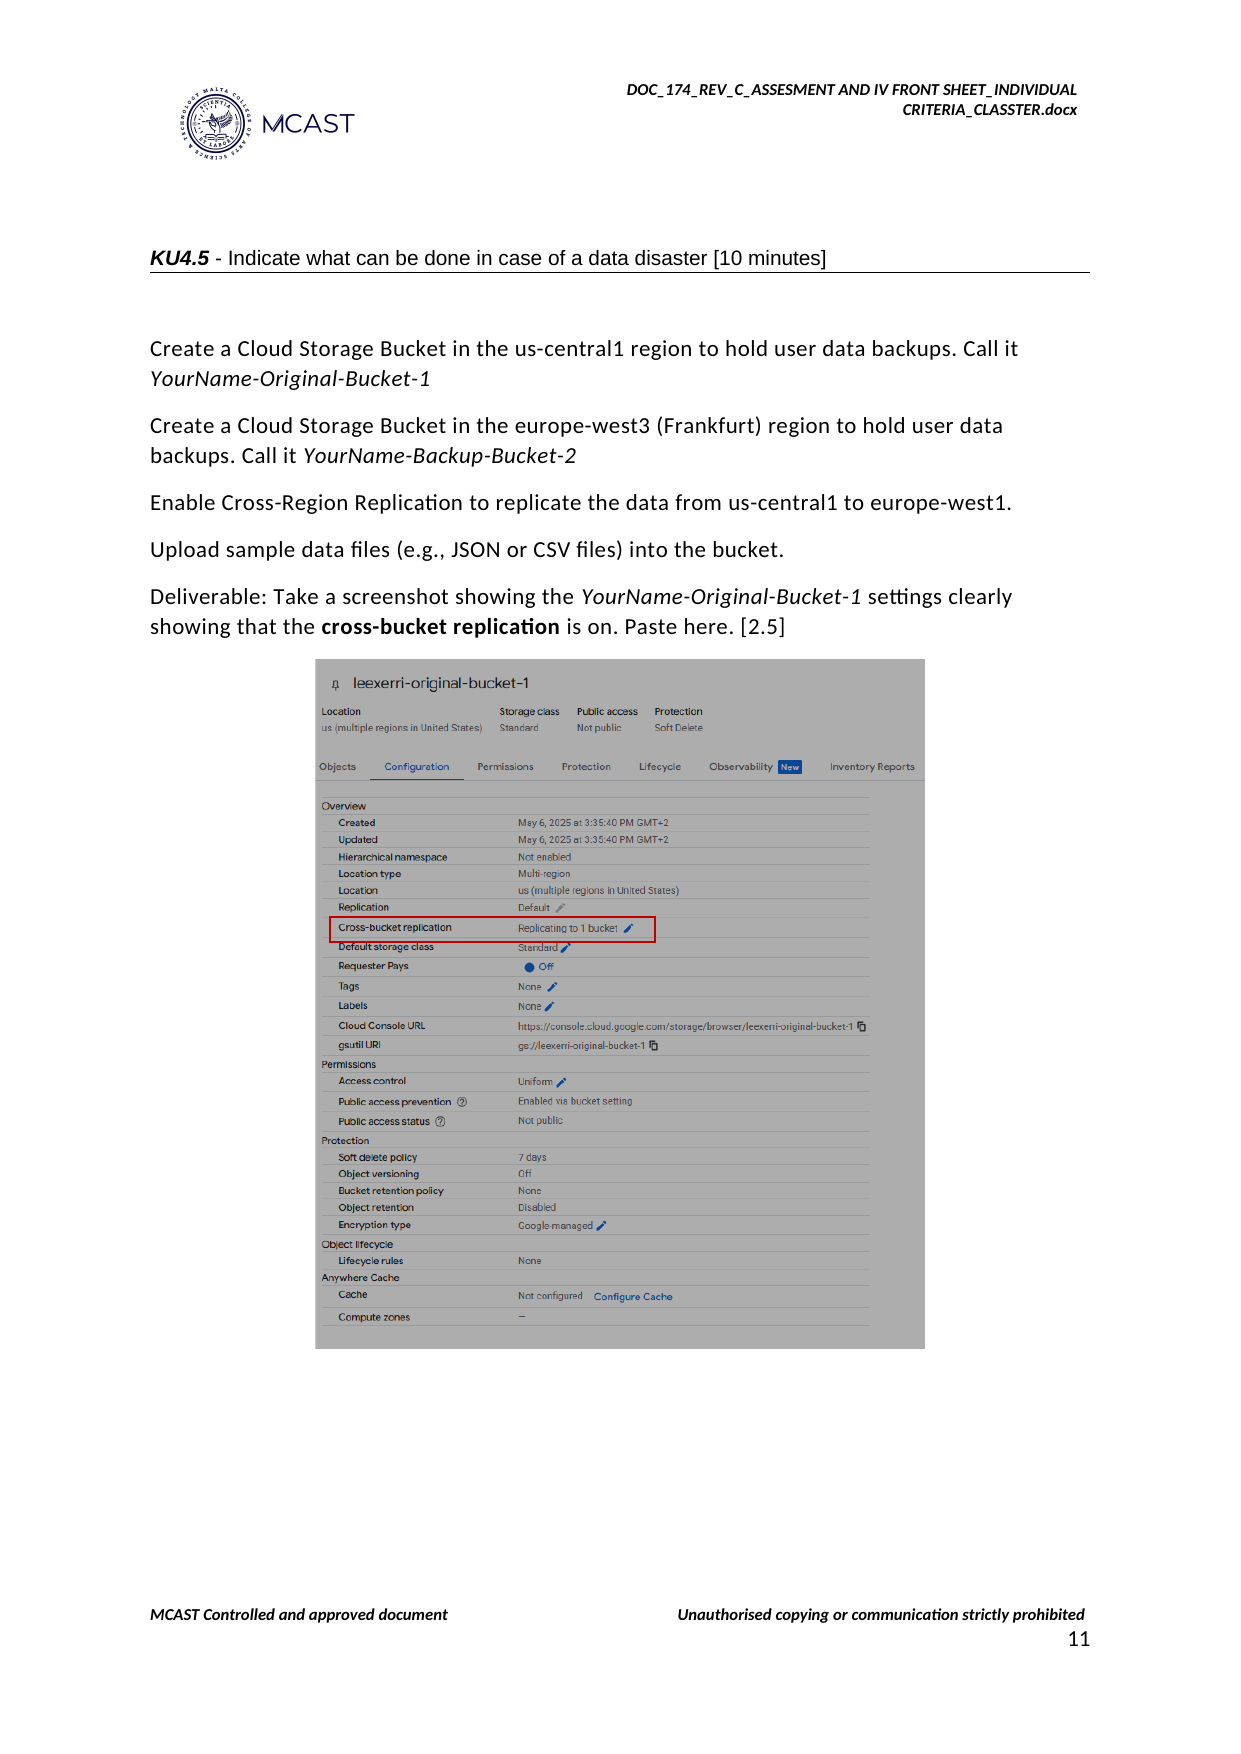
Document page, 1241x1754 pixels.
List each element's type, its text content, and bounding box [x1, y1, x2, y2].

text Enable Cross-Region Replication to replicate the data from us-central1 to europe-west1. [150, 488, 1090, 517]
picture [172, 78, 364, 169]
text Create a Cloud Storage Bucket in the europe-west3 (Frankfurt) region to hold user data backups. Call it YourName-Backup-Bucket-2 [150, 411, 1090, 470]
text KU4.5 - Indicate what can be done in case of a data disaster [10 minutes] [150, 246, 1090, 272]
text Create a Cloud Storage Bucket in the us-central1 region to hold user data backups. Call it YourName-Original-Bucket-1 [150, 334, 1090, 393]
text Deliverable: Take a screenshot showing the YourName-Original-Bucket-1 settings clearly showing that the cross-bucket replication is on. Paste here. [2.5] [150, 582, 1090, 641]
text Upload sample data files (e.g., JSON or CSV files) into the bucket. [150, 535, 1090, 563]
picture [315, 659, 925, 1349]
